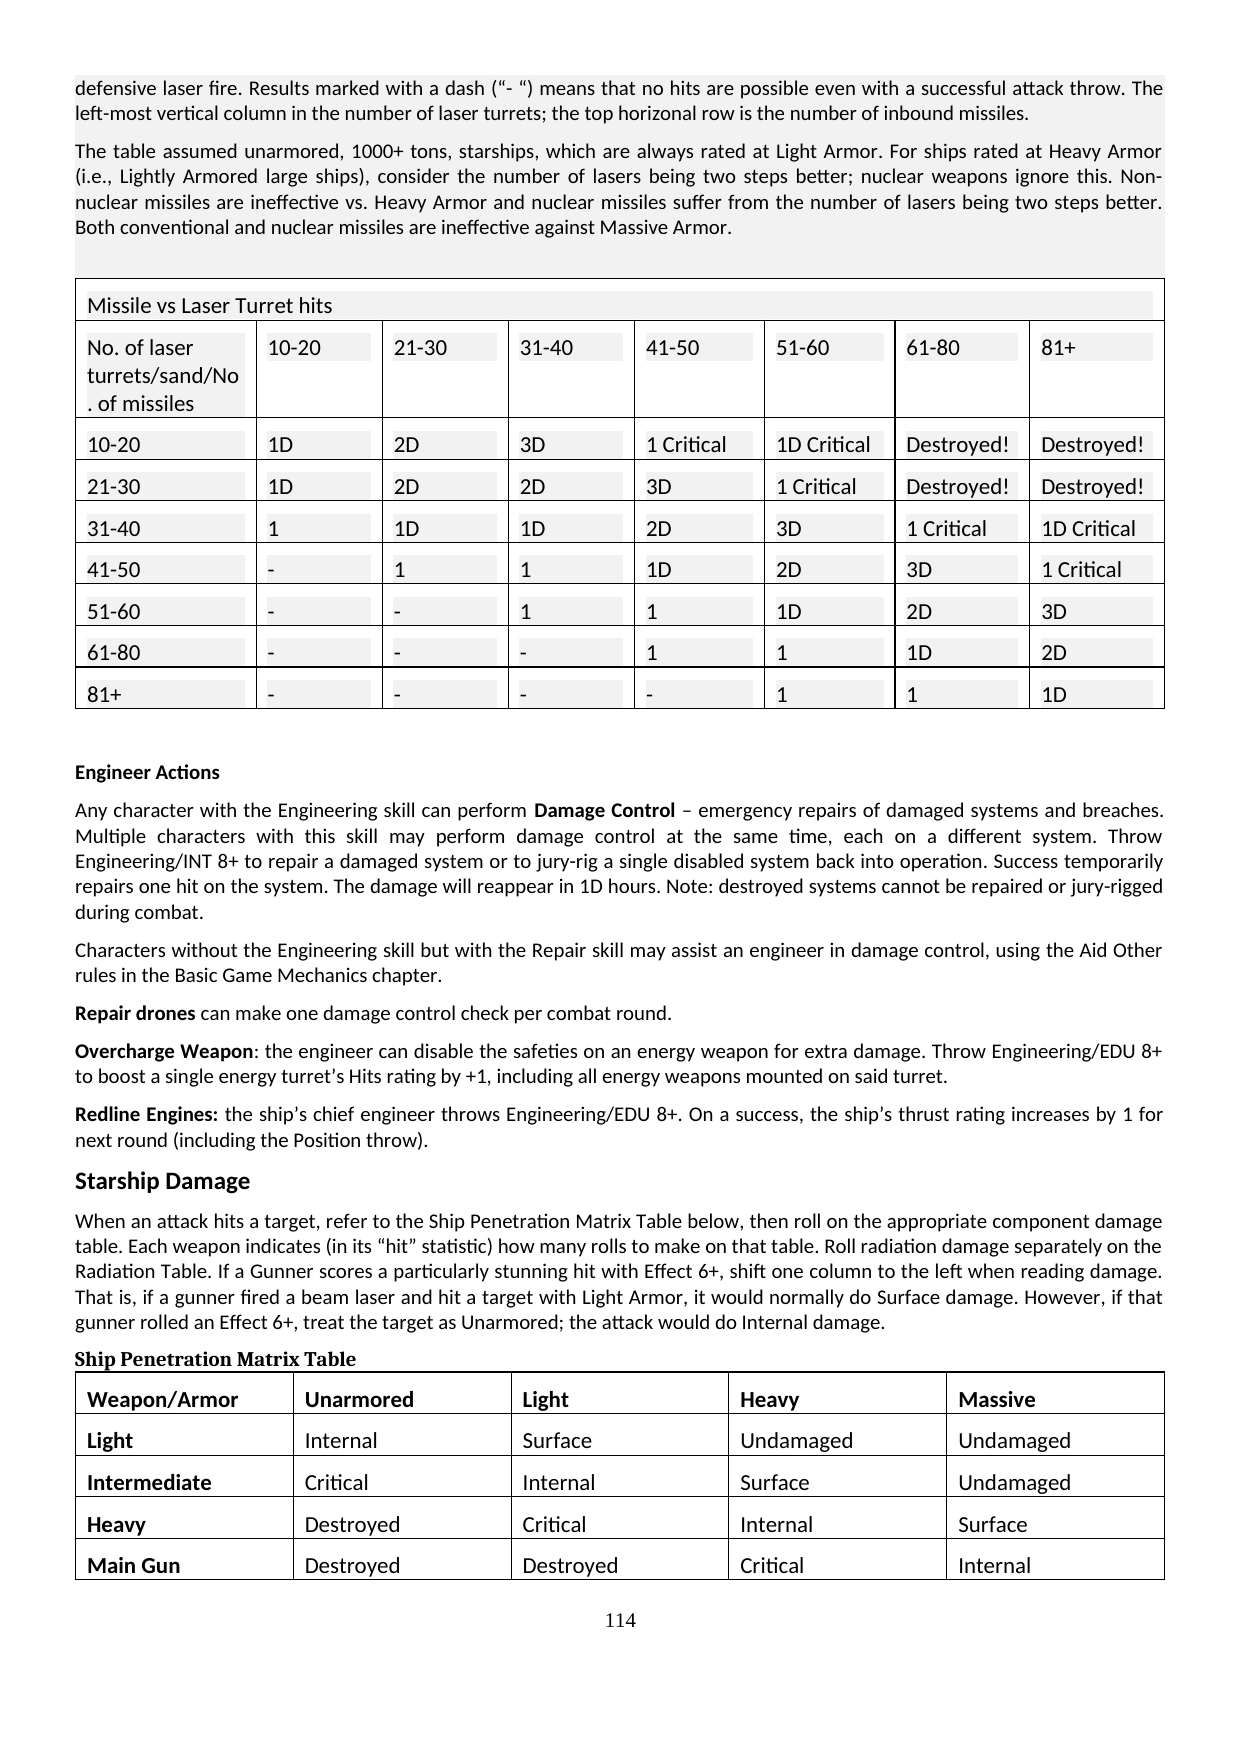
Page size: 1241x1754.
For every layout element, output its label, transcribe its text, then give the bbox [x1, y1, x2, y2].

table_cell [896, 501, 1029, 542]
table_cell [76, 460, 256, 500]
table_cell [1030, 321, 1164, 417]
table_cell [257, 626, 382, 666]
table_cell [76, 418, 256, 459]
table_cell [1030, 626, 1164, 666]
subtitle Engineer Actions [75, 759, 1165, 785]
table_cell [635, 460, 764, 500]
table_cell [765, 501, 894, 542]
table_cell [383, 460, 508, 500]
subtitle Starship Damage [75, 1165, 1165, 1195]
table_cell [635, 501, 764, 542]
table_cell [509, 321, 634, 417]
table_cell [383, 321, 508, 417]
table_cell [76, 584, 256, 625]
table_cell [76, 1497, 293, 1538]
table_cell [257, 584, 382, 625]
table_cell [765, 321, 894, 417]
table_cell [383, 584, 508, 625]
text The table assumed unarmored, 1000+ tons, starships, which are always rated at Light Armor. For ships rated at Heavy Armor (i.e., Lightly Armored large ships), consider the number of lasers being two steps better; nuclear weapons ignore this. Non-nuclear missiles are ineffective vs. Heavy Armor and nuclear missiles suffer from the number of lasers being two steps better. Both conventional and nuclear missiles are ineffective against Massive Armor. [75, 138, 1165, 240]
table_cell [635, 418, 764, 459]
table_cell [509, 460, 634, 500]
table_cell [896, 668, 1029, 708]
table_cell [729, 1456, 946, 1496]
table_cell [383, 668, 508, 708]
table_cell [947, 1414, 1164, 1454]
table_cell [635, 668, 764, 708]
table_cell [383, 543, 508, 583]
text Redline Engines: the ship’s chief engineer throws Engineering/EDU 8+. On a success, the ship’s thrust rating increases by 1 for next round (including the Position throw). [75, 1102, 1165, 1152]
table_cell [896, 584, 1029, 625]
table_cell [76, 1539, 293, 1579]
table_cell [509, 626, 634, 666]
text Overcharge Weapon: the engineer can disable the safeties on an energy weapon for extra damage. Throw Engineering/EDU 8+ to boost a single energy turret’s Hits rating by +1, including all energy weapons mounted on said turret. [75, 1038, 1165, 1089]
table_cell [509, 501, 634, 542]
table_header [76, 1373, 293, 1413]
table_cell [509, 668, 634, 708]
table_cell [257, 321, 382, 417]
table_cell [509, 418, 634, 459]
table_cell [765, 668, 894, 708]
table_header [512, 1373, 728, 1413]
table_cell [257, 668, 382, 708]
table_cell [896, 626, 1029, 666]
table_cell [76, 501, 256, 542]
text Characters without the Engineering skill but with the Repair skill may assist an engineer in damage control, using the Aid Other rules in the Basic Game Mechanics chapter. [75, 937, 1165, 988]
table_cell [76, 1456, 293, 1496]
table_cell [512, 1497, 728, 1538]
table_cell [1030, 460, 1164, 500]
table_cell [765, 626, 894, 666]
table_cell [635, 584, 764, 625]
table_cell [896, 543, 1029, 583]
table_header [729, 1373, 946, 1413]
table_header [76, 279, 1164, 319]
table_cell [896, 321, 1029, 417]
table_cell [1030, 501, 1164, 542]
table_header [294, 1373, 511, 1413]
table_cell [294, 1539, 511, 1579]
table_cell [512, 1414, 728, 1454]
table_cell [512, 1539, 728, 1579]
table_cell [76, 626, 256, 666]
text Repair drones can make one damage control check per combat round. [75, 1000, 1165, 1026]
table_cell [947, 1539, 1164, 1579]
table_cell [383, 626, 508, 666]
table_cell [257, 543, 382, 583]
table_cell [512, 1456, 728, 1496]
text Any character with the Engineering skill can perform Damage Control – emergency repairs of damaged systems and breaches. Multiple characters with this skill may perform damage control at the same time, each on a different system. Throw Engineering/INT 8+ to repair a damaged system or to jury-rig a single disabled system back into operation. Success temporarily repairs one hit on the system. The damage will reappear in 1D hours. Note: destroyed systems cannot be repaired or jury-rigged during combat. [75, 797, 1165, 924]
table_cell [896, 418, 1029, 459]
subtitle Ship Penetration Matrix Table [75, 1347, 1165, 1371]
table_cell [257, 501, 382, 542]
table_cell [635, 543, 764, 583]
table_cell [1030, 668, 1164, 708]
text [75, 75, 1165, 126]
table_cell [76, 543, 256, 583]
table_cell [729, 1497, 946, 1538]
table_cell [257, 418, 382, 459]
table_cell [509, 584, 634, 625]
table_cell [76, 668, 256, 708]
text When an attack hits a target, refer to the Ship Penetration Matrix Table below, then roll on the appropriate component damage table. Each weapon indicates (in its “hit” statistic) how many rolls to make on that table. Roll radiation damage separately on the Radiation Table. If a Gunner scores a particularly stunning hit with Effect 6+, shift one column to the left when reading damage. That is, if a gunner fired a beam laser and hit a target with Light Armor, it would normally do Surface damage. However, if that gunner rolled an Effect 6+, treat the target as Unarmored; the attack would do Internal damage. [75, 1208, 1165, 1335]
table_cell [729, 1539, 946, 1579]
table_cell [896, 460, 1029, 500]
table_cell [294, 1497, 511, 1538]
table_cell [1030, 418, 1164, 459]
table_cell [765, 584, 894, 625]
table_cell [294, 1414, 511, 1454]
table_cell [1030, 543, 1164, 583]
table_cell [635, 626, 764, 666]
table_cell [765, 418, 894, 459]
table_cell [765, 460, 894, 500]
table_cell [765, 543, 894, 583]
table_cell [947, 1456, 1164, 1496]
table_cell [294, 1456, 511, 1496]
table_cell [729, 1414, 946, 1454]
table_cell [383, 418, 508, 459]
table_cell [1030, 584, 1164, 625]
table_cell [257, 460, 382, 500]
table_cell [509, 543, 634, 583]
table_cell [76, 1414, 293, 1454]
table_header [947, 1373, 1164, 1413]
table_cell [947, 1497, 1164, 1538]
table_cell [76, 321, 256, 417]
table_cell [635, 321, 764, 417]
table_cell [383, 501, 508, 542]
